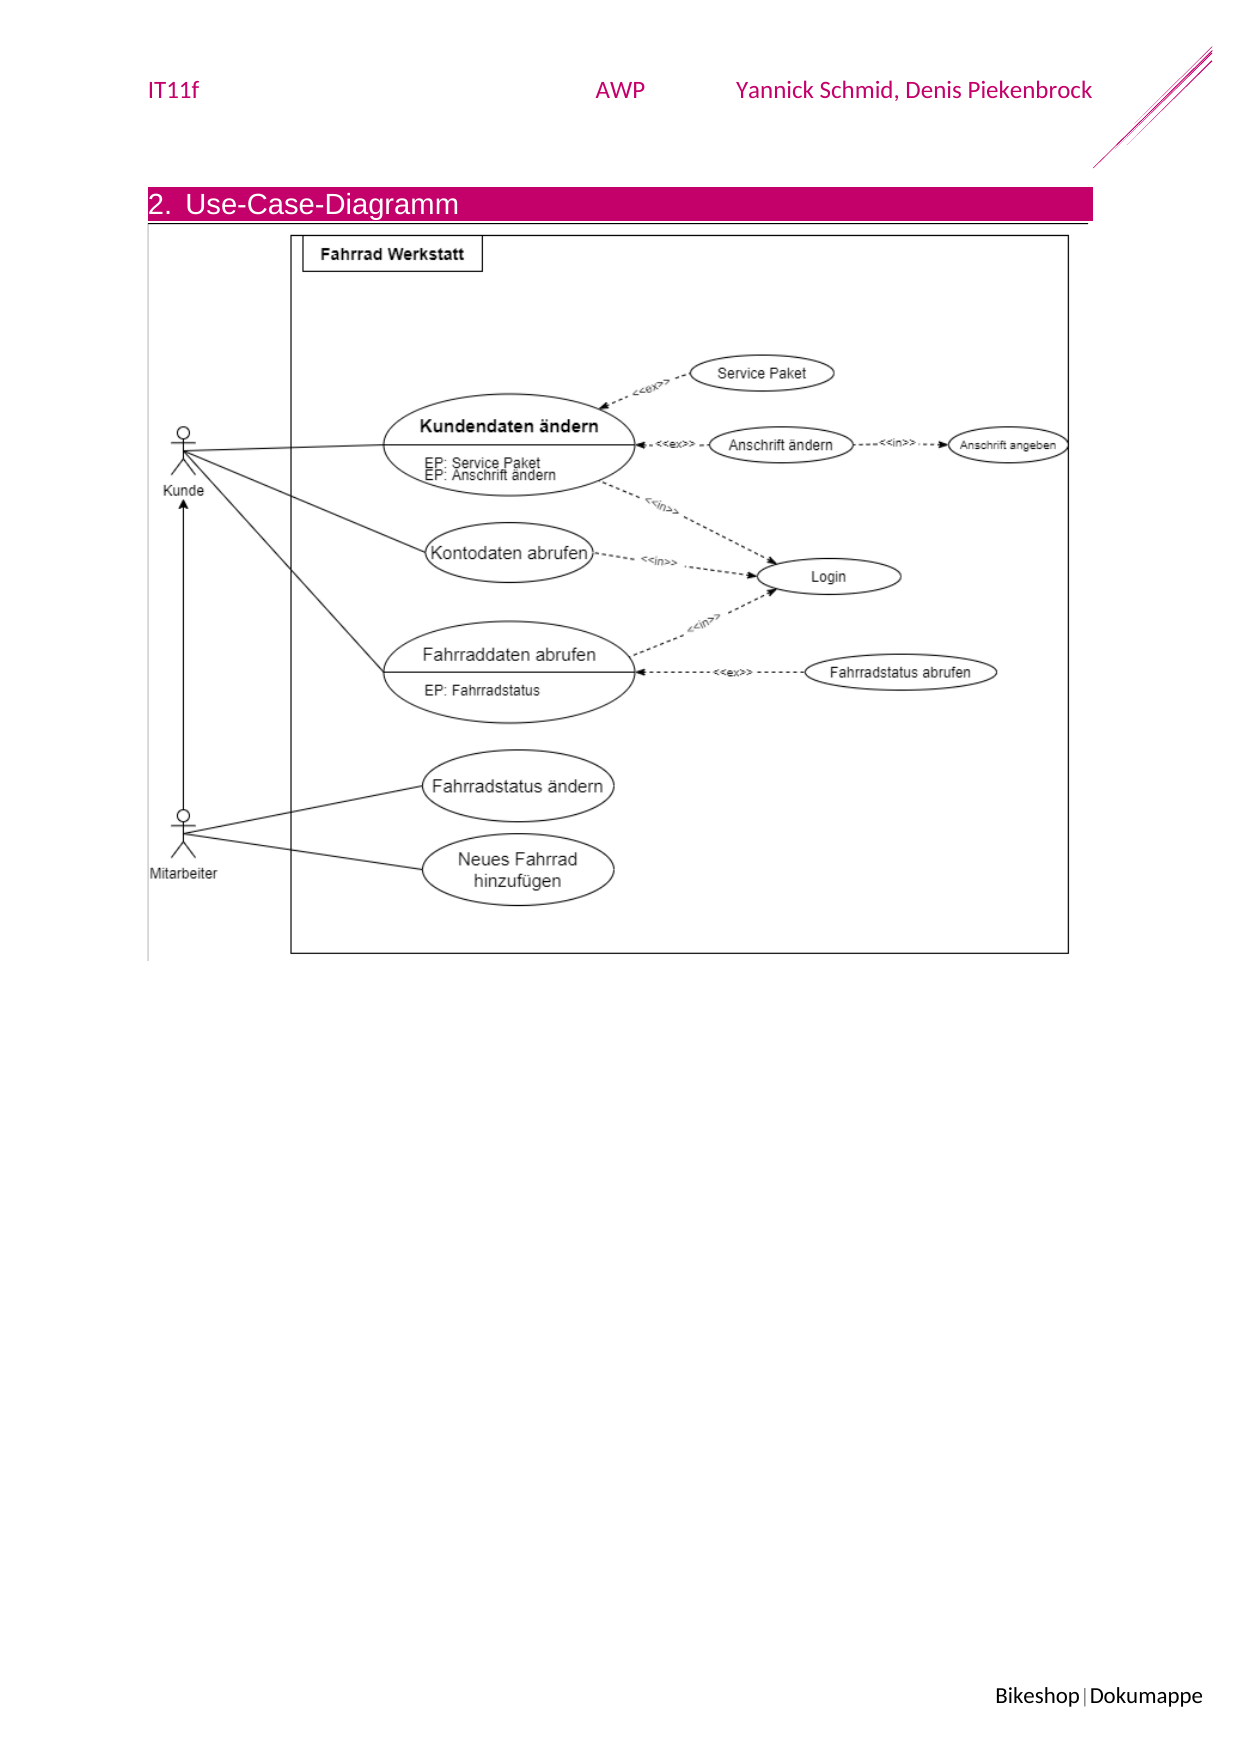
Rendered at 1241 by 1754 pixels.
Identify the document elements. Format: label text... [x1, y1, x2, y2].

subtitle Use-Case-Diagramm [148, 187, 1093, 221]
picture [147, 223, 1088, 960]
